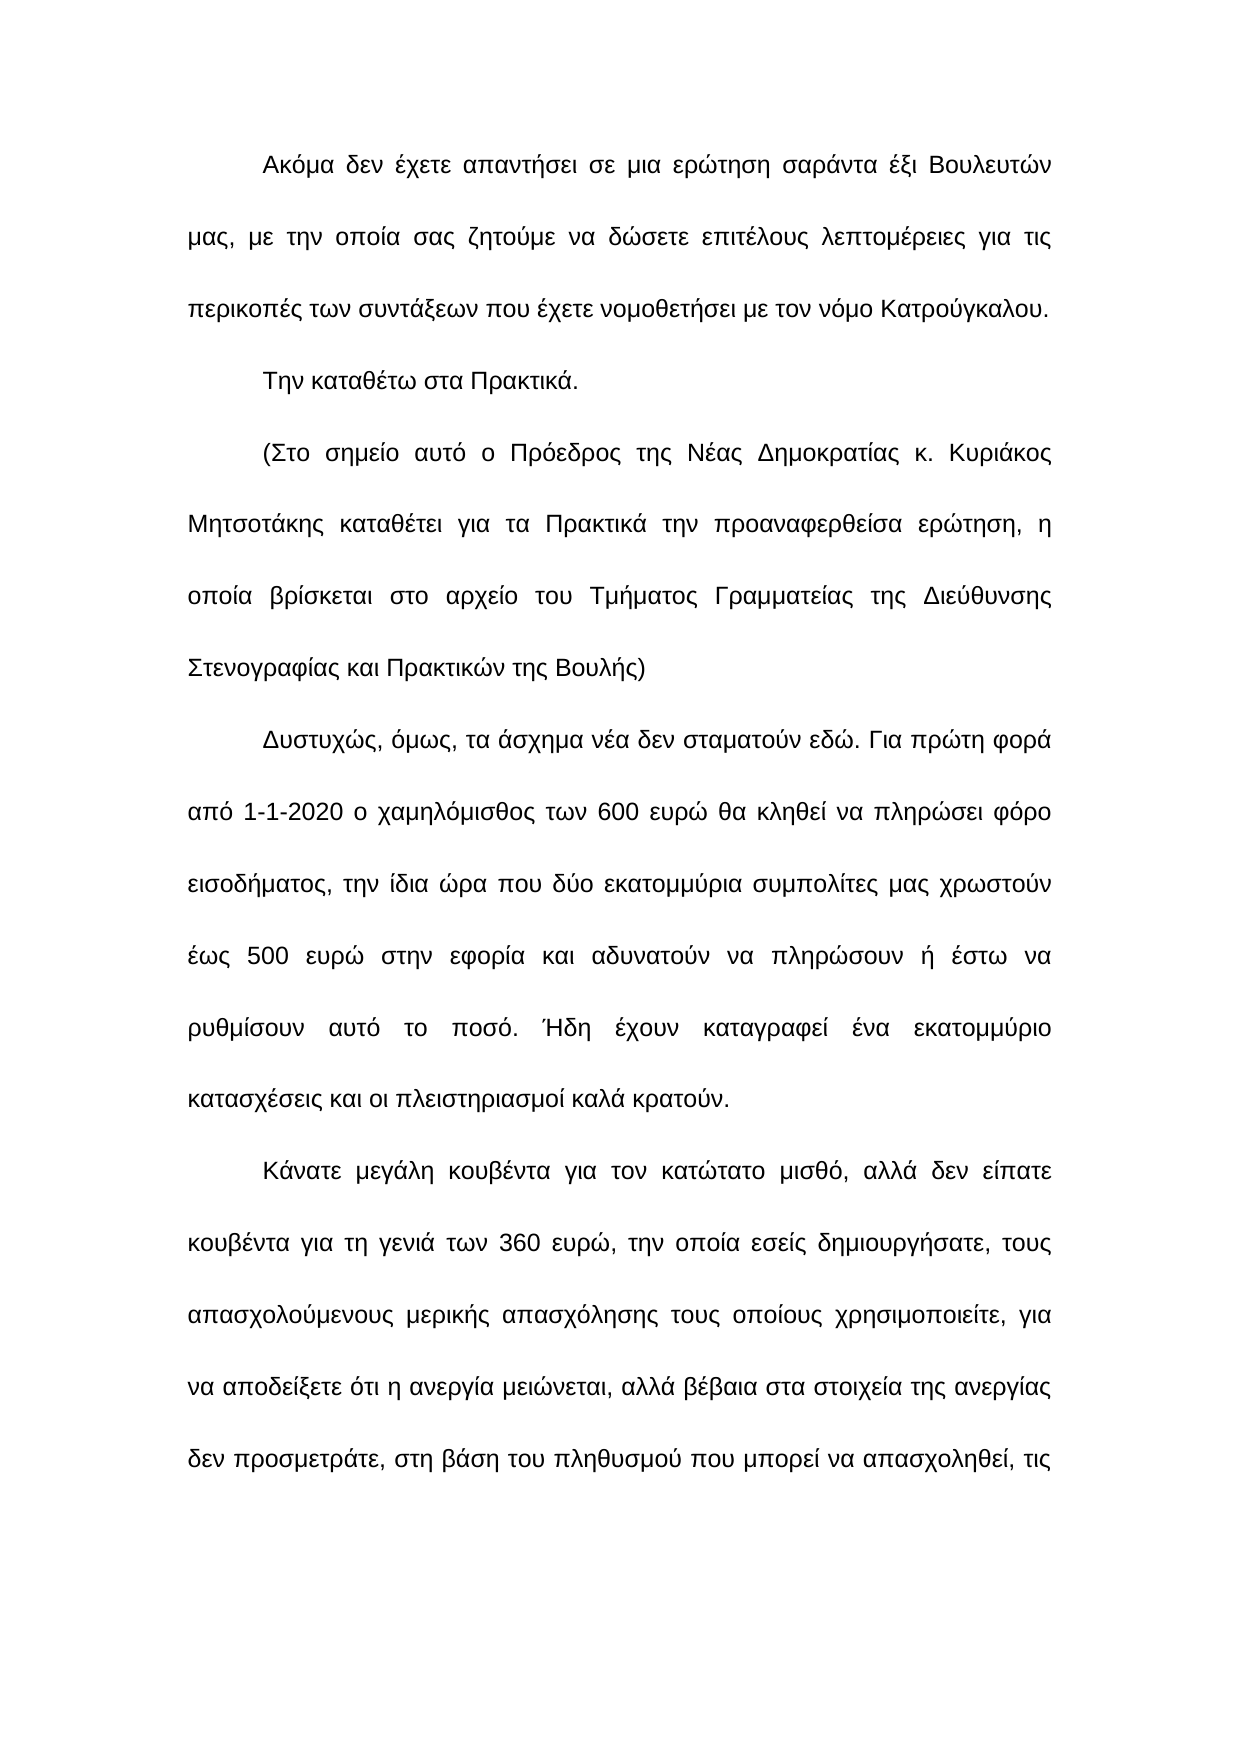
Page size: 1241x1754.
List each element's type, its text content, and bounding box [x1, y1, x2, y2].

text Ακόμα δεν έχετε απαντήσει σε μια ερώτηση σαράντα έξι Βουλευτών μας, με την οποία σας ζητούμε να δώσετε επιτέλους λεπτομέρειες για τις περικοπές των συντάξεων που έχετε νομοθετήσει με τον νόμο Κατρούγκαλου. [187, 150, 1053, 322]
text Δυστυχώς, όμως, τα άσχημα νέα δεν σταματούν εδώ. Για πρώτη φορά από 1-1-2020 ο χαμηλόμισθος των 600 ευρώ θα κληθεί να πληρώσει φόρο εισοδήματος, την ίδια ώρα που δύο εκατομμύρια συμπολίτες μας χρωστούν έως 500 ευρώ στην εφορία και αδυνατούν να πληρώσουν ή έστω να ρυθμίσουν αυτό το ποσό. Ήδη έχουν καταγραφεί ένα εκατομμύριο κατασχέσεις και οι πλειστηριασμοί καλά κρατούν. [187, 725, 1053, 1113]
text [187, 1156, 1053, 1472]
text (Στο σημείο αυτό ο Πρόεδρος της Νέας Δημοκρατίας κ. Κυριάκος Μητσοτάκης καταθέτει για τα Πρακτικά την προαναφερθείσα ερώτηση, η οποία βρίσκεται στο αρχείο του Τμήματος Γραμματείας της Διεύθυνσης Στενογραφίας και Πρακτικών της Βουλής) [187, 437, 1053, 682]
text Την καταθέτω στα Πρακτικά. [187, 366, 1053, 394]
